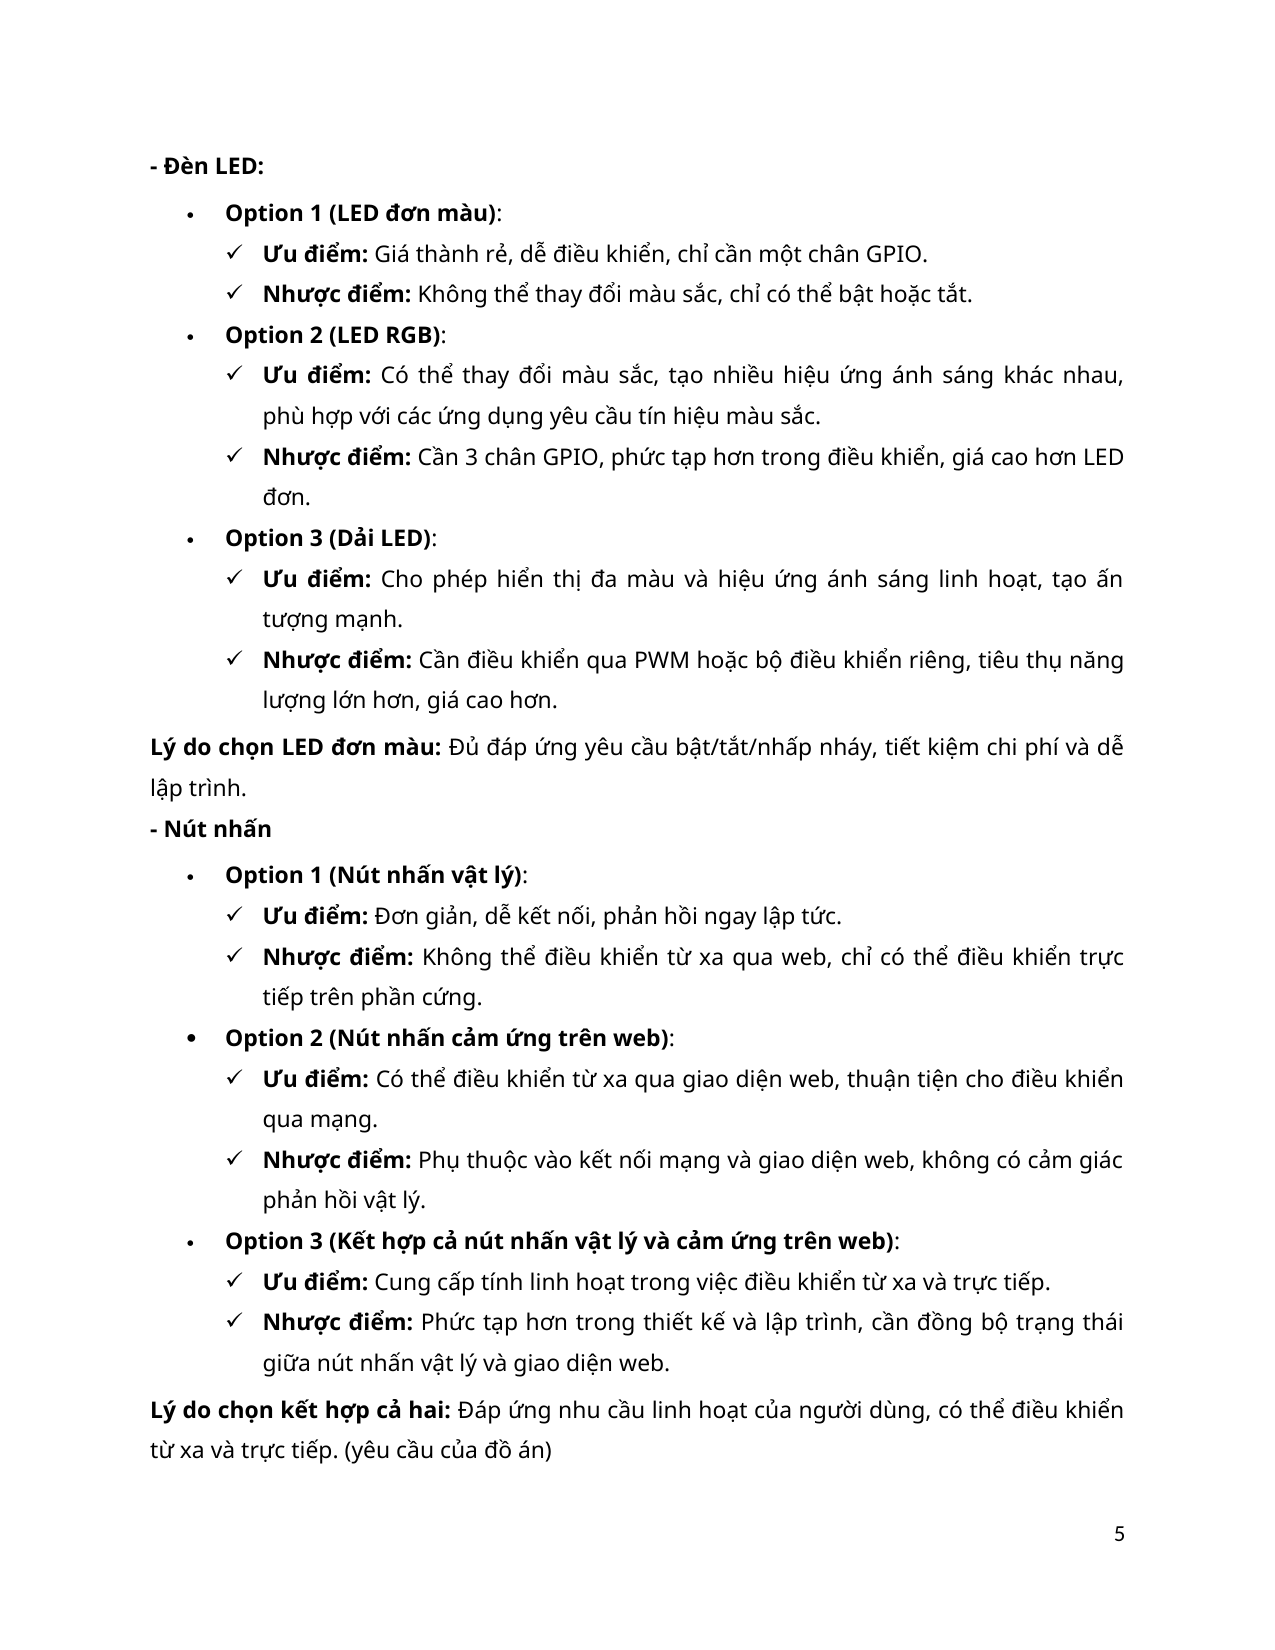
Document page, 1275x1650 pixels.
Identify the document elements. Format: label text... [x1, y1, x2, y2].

text - Đèn LED: [150, 150, 1125, 181]
list Nhược điểm: Phụ thuộc vào kết nối mạng và giao diện web, không có cảm giác phản hồi vật lý. [225, 1144, 1125, 1216]
list Ưu điểm: Có thể điều khiển từ xa qua giao diện web, thuận tiện cho điều khiển qua mạng. [225, 1062, 1125, 1134]
list Ưu điểm: Cung cấp tính linh hoạt trong việc điều khiển từ xa và trực tiếp. [225, 1266, 1125, 1297]
list Ưu điểm: Có thể thay đổi màu sắc, tạo nhiều hiệu ứng ánh sáng khác nhau, phù hợp với các ứng dụng yêu cầu tín hiệu màu sắc. [225, 359, 1125, 431]
list Ưu điểm: Cho phép hiển thị đa màu và hiệu ứng ánh sáng linh hoạt, tạo ấn tượng mạnh. [225, 562, 1125, 634]
list Ưu điểm: Đơn giản, dễ kết nối, phản hồi ngay lập tức. [225, 900, 1125, 931]
text Lý do chọn kết hợp cả hai: Đáp ứng nhu cầu linh hoạt của người dùng, có thể điều khiển từ xa và trực tiếp. (yêu cầu của đồ án) [150, 1394, 1125, 1466]
list Nhược điểm: Cần 3 chân GPIO, phức tạp hơn trong điều khiển, giá cao hơn LED đơn. [225, 441, 1125, 512]
list Nhược điểm: Phức tạp hơn trong thiết kế và lập trình, cần đồng bộ trạng thái giữa nút nhấn vật lý và giao diện web. [225, 1306, 1125, 1378]
text Lý do chọn LED đơn màu: Đủ đáp ứng yêu cầu bật/tắt/nhấp nháy, tiết kiệm chi phí và dễ lập trình. [150, 731, 1125, 803]
list Option 2 (Nút nhấn cảm ứng trên web): [187, 1022, 1125, 1053]
list Nhược điểm: Không thể thay đổi màu sắc, chỉ có thể bật hoặc tắt. [225, 278, 1125, 309]
list Option 1 (Nút nhấn vật lý): [187, 859, 1125, 891]
list Nhược điểm: Không thể điều khiển từ xa qua web, chỉ có thể điều khiển trực tiếp trên phần cứng. [225, 941, 1125, 1012]
list Ưu điểm: Giá thành rẻ, dễ điều khiển, chỉ cần một chân GPIO. [225, 237, 1125, 269]
list Option 1 (LED đơn màu): [187, 197, 1125, 228]
list Nhược điểm: Cần điều khiển qua PWM hoặc bộ điều khiển riêng, tiêu thụ năng lượng lớn hơn, giá cao hơn. [225, 644, 1125, 716]
text - Nút nhấn [150, 812, 1125, 844]
list Option 3 (Kết hợp cả nút nhấn vật lý và cảm ứng trên web): [187, 1225, 1125, 1256]
list Option 2 (LED RGB): [187, 319, 1125, 350]
list Option 3 (Dải LED): [187, 522, 1125, 553]
